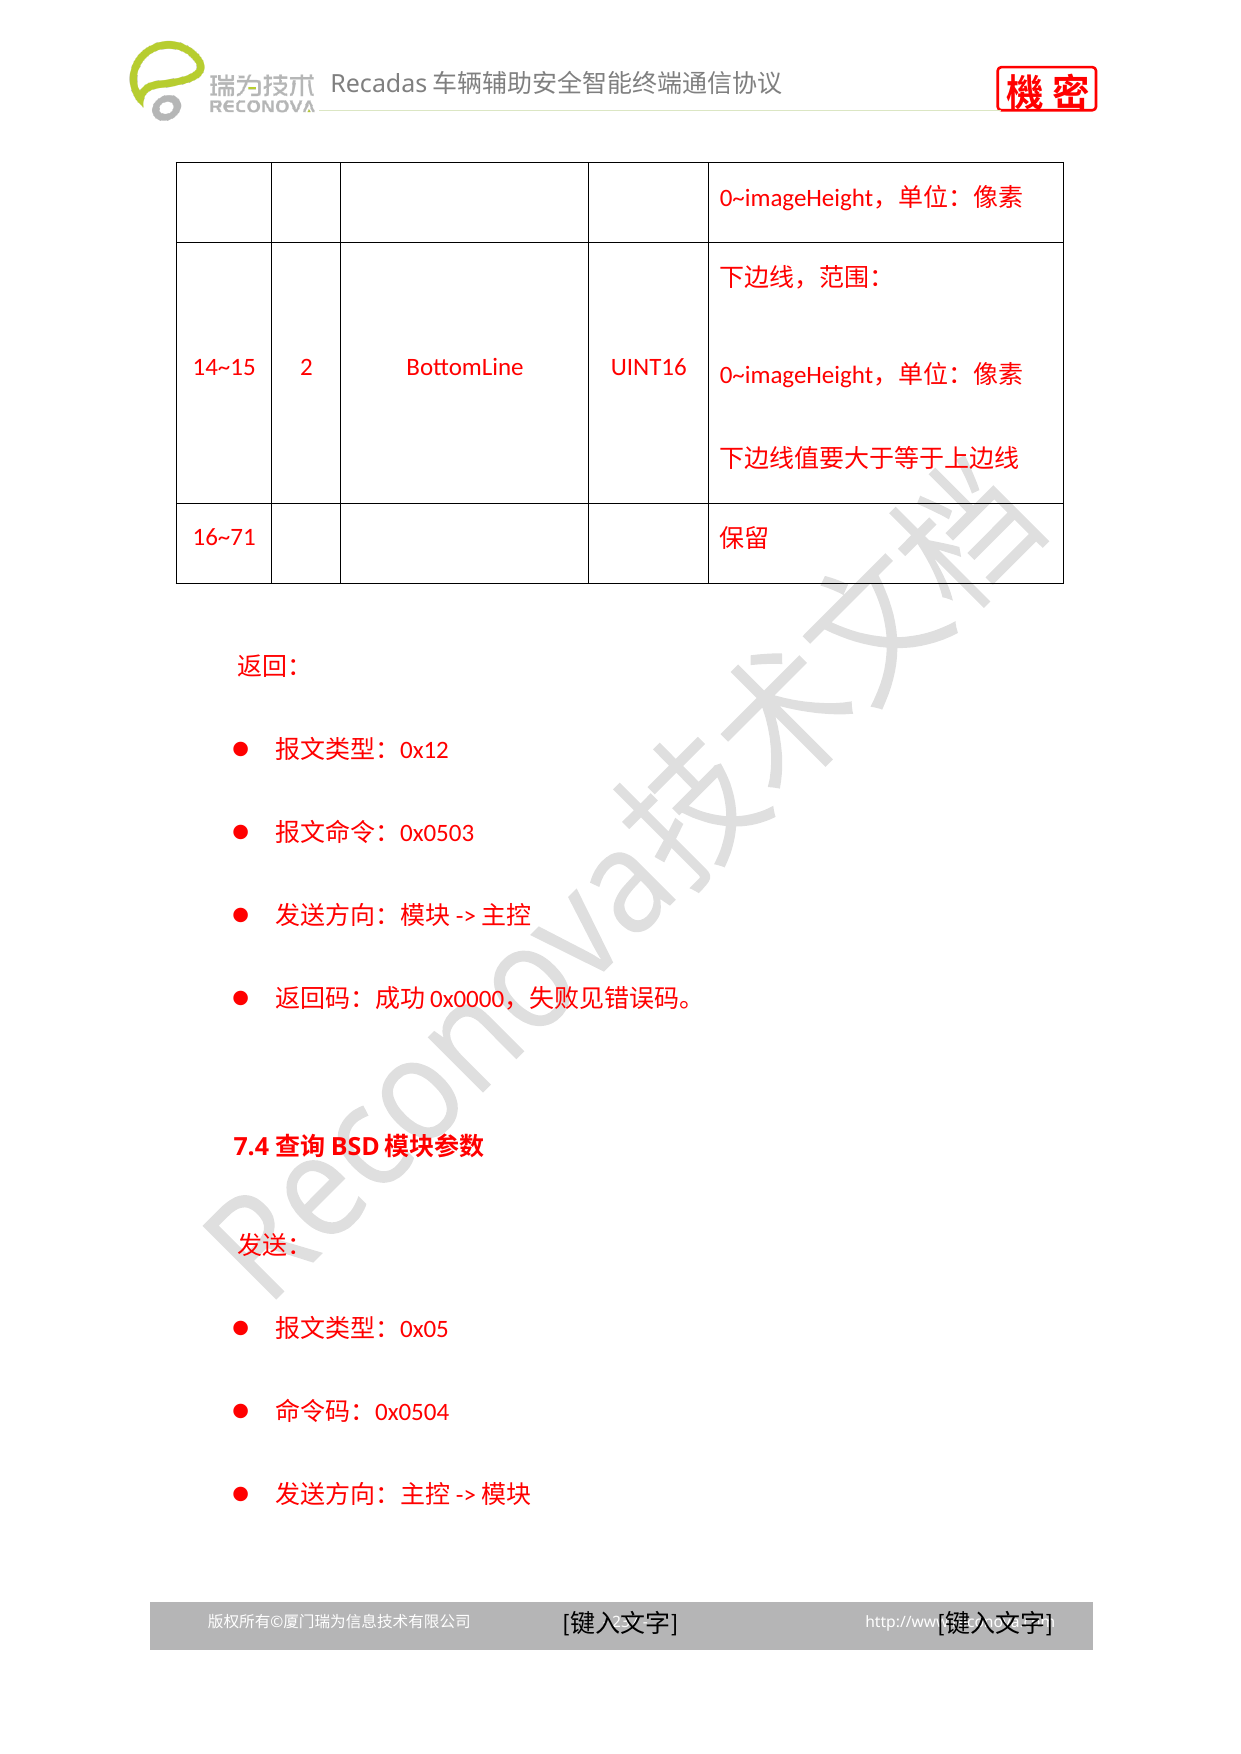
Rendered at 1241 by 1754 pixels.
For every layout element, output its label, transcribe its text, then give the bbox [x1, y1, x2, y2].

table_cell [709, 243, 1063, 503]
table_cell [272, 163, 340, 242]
list 报文类型：0x05 [231, 1294, 1053, 1359]
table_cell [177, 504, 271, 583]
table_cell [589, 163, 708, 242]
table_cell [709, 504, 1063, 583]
list 报文命令：0x0503 [231, 798, 1053, 863]
picture [114, 34, 330, 127]
text 发送： [187, 1211, 1053, 1276]
list 命令码：0x0504 [231, 1377, 1053, 1442]
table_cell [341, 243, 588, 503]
list 报文类型：0x12 [231, 715, 1053, 780]
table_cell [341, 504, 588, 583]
list 返回码：成功0x0000，失败见错误码。 [231, 964, 1053, 1029]
text 查询BSD模块参数 [212, 1112, 1053, 1177]
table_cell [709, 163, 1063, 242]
list 发送方向：模块 -> 主控 [231, 881, 1053, 946]
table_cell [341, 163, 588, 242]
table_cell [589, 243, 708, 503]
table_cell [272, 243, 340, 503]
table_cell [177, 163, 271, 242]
list 发送方向：主控 -> 模块 [231, 1460, 1053, 1525]
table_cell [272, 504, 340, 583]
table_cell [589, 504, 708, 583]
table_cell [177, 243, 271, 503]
text 返回： [187, 632, 1053, 697]
